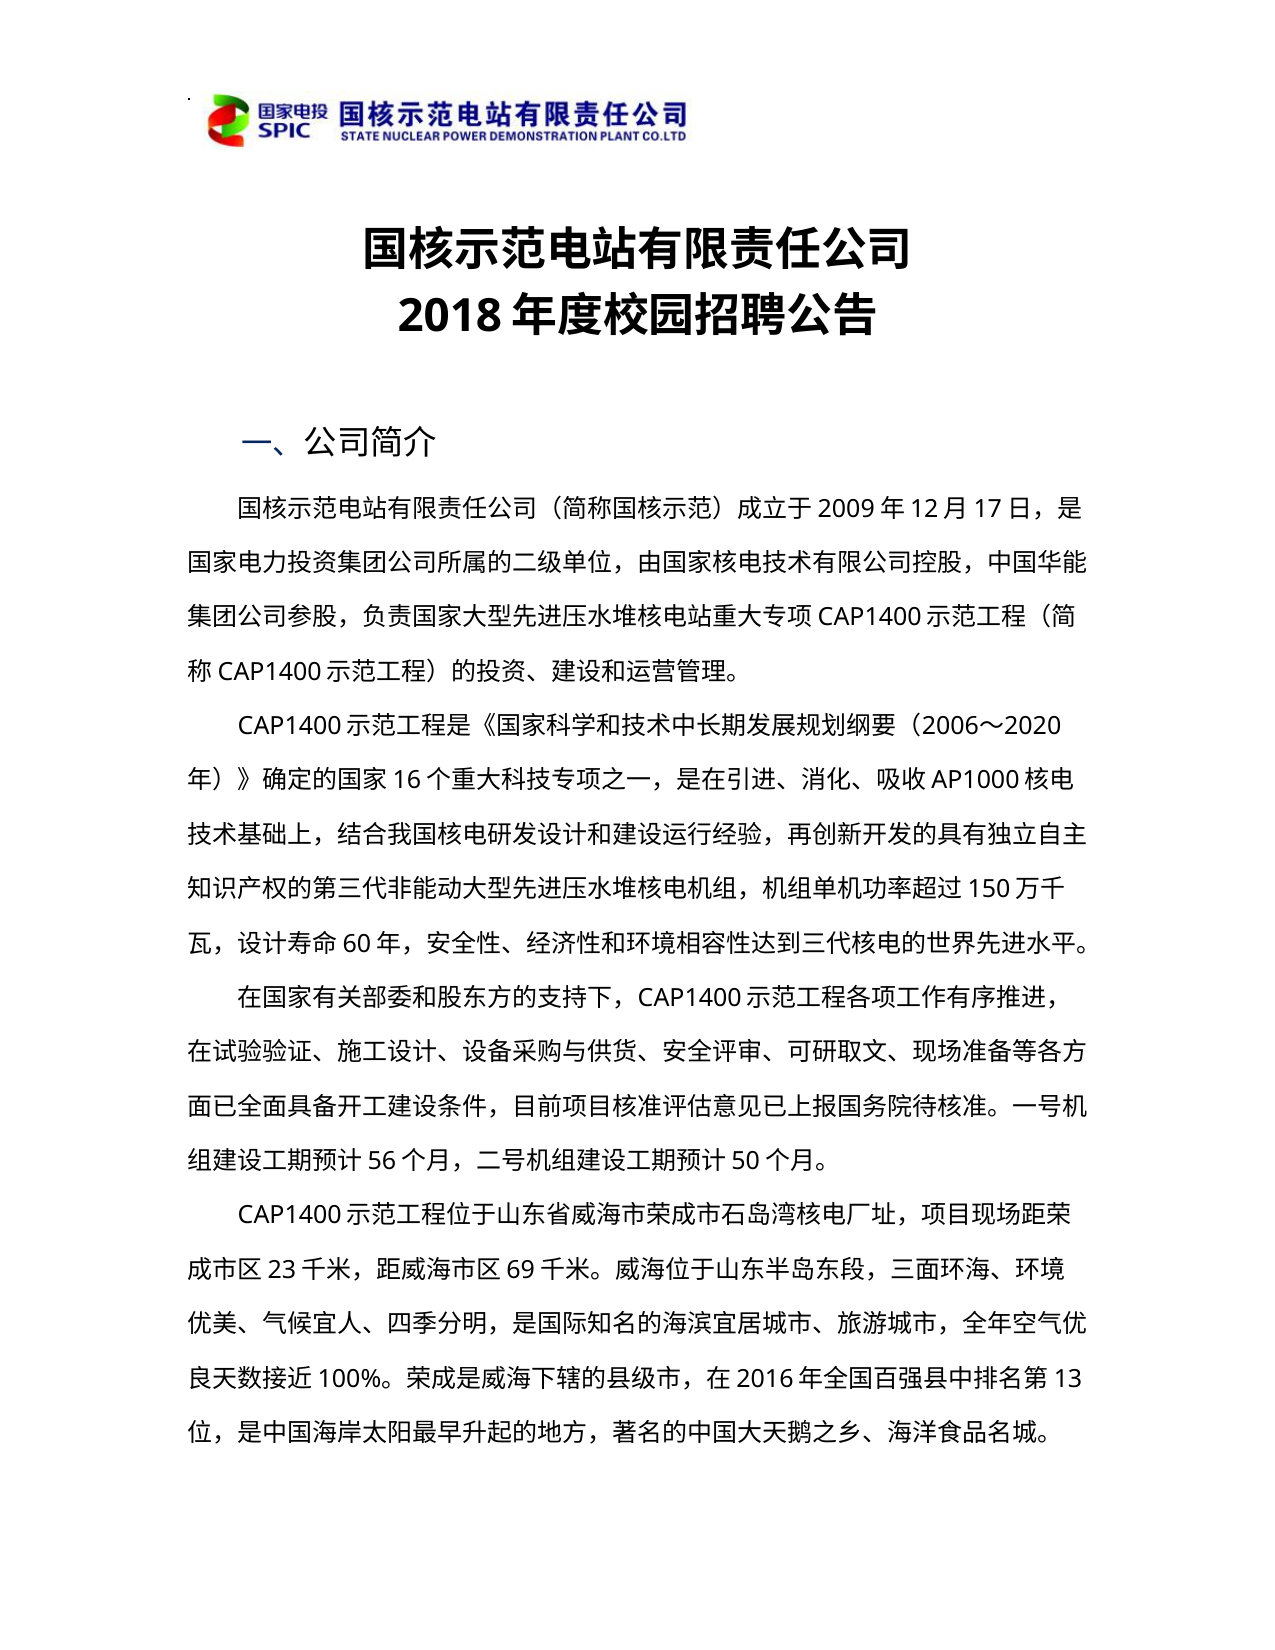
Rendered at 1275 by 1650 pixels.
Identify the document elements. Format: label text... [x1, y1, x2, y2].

list 公司简介 [187, 416, 1087, 464]
text 2018年度校园招聘公告 [187, 279, 1087, 345]
text CAP1400示范工程是《国家科学和技术中长期发展规划纲要（2006～2020年）》确定的国家16个重大科技专项之一，是在引进、消化、吸收AP1000核电技术基础上，结合我国核电研发设计和建设运行经验，再创新开发的具有独立自主知识产权的第三代非能动大型先进压水堆核电机组，机组单机功率超过150万千瓦，设计寿命60年，安全性、经济性和环境相容性达到三代核电的世界先进水平。 [187, 706, 1087, 959]
text CAP1400示范工程位于山东省威海市荣成市石岛湾核电厂址，项目现场距荣成市区23千米，距威海市区69千米。威海位于山东半岛东段，三面环海、环境优美、气候宜人、四季分明，是国际知名的海滨宜居城市、旅游城市，全年空气优良天数接近100%。荣成是威海下辖的县级市，在2016年全国百强县中排名第13位，是中国海岸太阳最早升起的地方，著名的中国大天鹅之乡、海洋食品名城。 [187, 1195, 1087, 1449]
picture [187, 91, 698, 150]
text 在国家有关部委和股东方的支持下，CAP1400示范工程各项工作有序推进，在试验验证、施工设计、设备采购与供货、安全评审、可研取文、现场准备等各方面已全面具备开工建设条件，目前项目核准评估意见已上报国务院待核准。一号机组建设工期预计56个月，二号机组建设工期预计50个月。 [187, 977, 1087, 1177]
text 国核示范电站有限责任公司 [187, 212, 1087, 279]
text 国核示范电站有限责任公司（简称国核示范）成立于2009年12月17日，是国家电力投资集团公司所属的二级单位，由国家核电技术有限公司控股，中国华能集团公司参股，负责国家大型先进压水堆核电站重大专项CAP1400示范工程（简称CAP1400示范工程）的投资、建设和运营管理。 [187, 488, 1087, 687]
